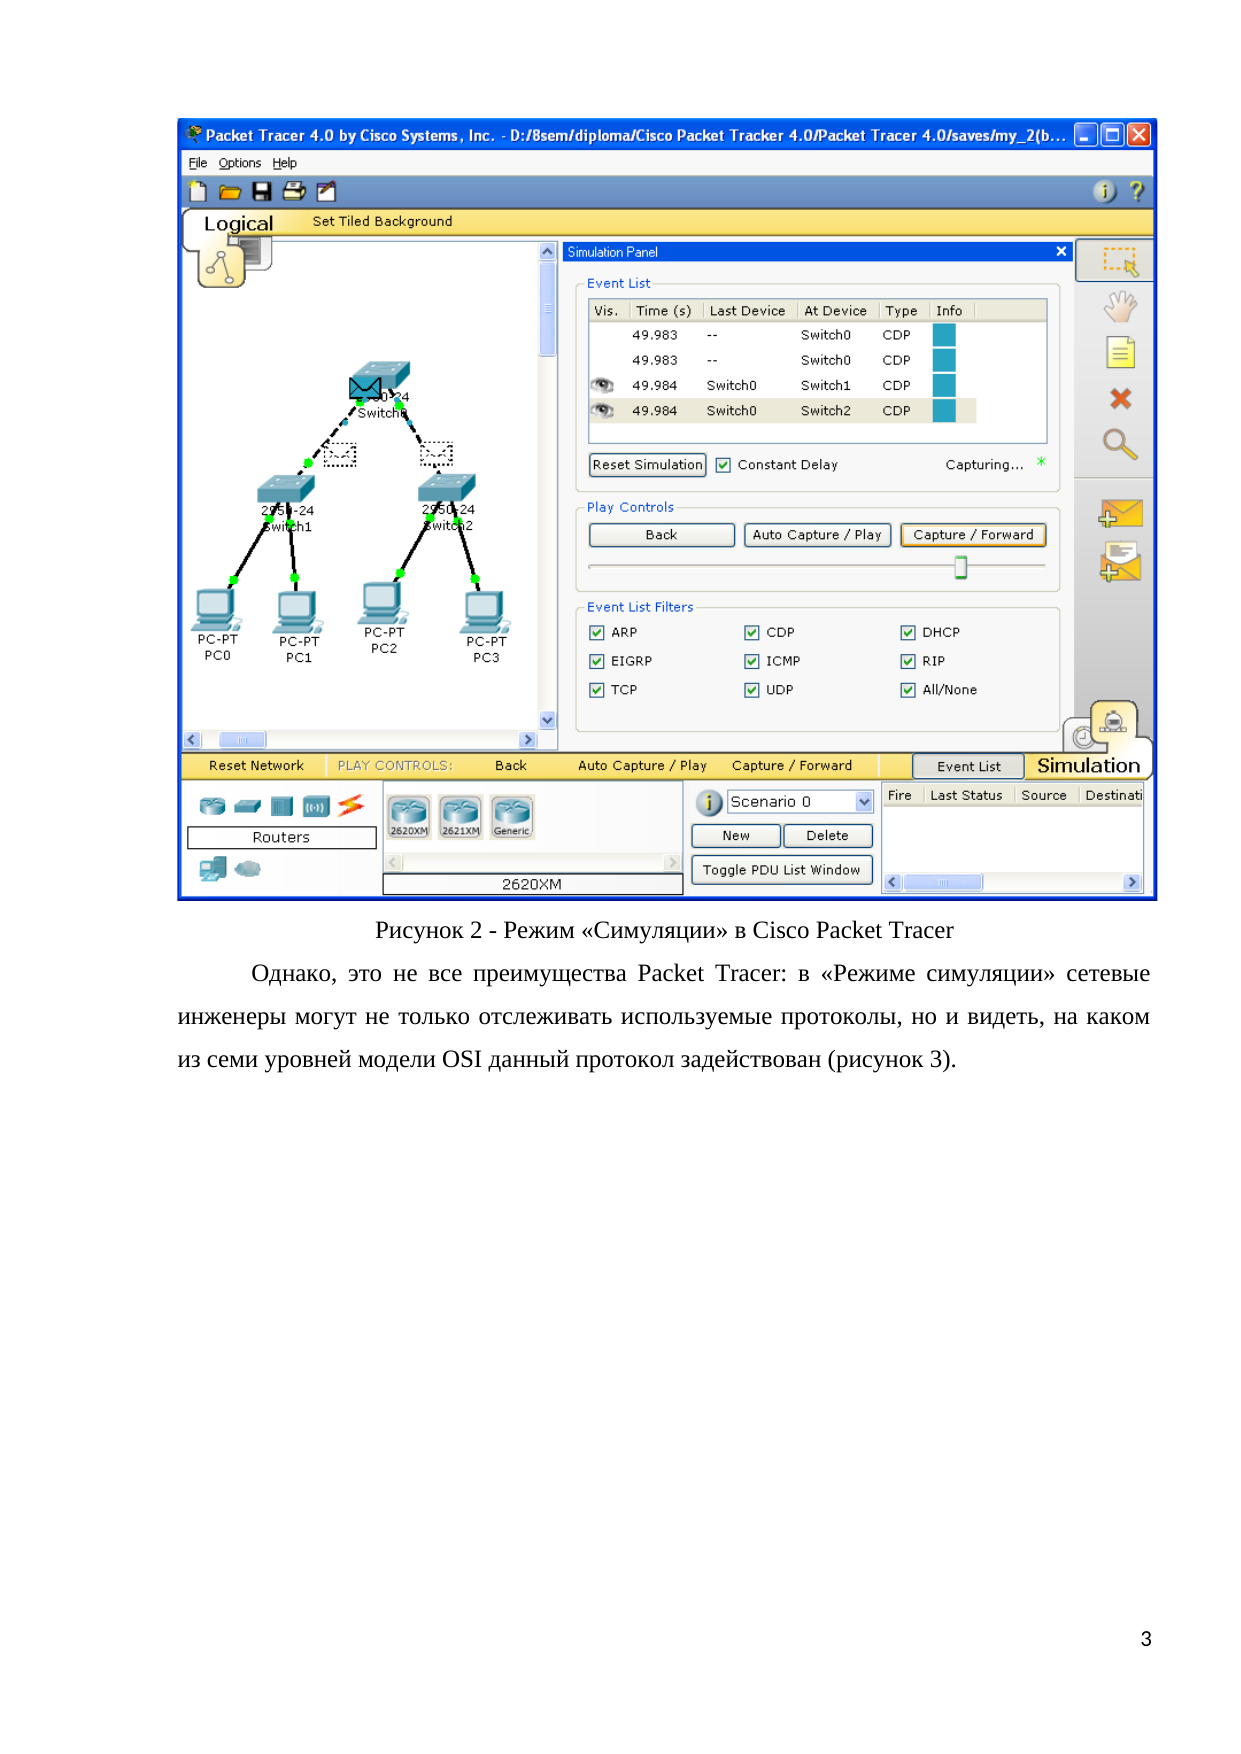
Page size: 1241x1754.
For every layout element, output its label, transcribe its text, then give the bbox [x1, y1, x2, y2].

text Рисунок 2 - Режим «Симуляции» в Cisco Packet Tracer [177, 915, 1152, 944]
picture [177, 118, 1158, 901]
text Однако, это не все преимущества Packet Tracer: в «Режиме симуляции» сетевые инженеры могут не только отслеживать используемые протоколы, но и видеть, на каком из семи уровней модели OSI данный протокол задействован (рисунок 3). [177, 958, 1152, 1073]
